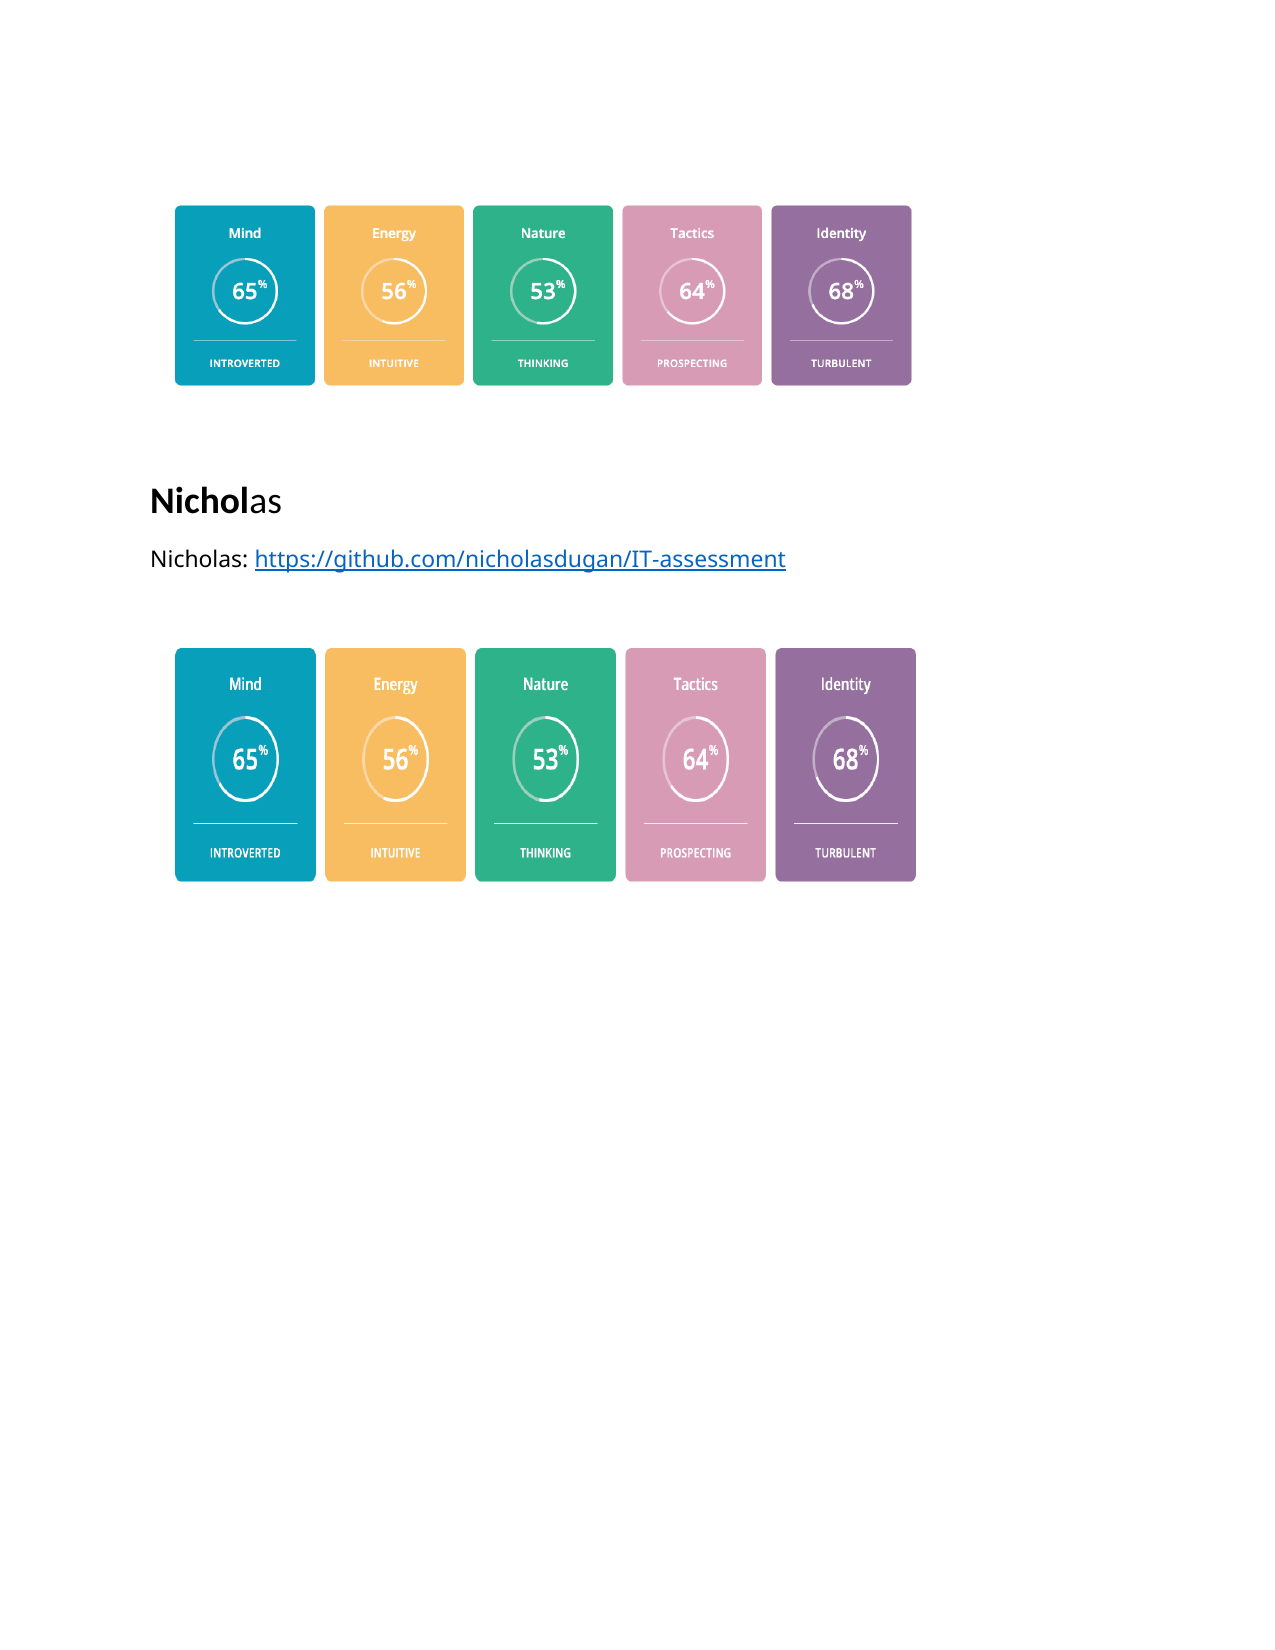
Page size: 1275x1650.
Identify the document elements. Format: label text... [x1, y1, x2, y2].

text Nicholas [150, 477, 1125, 522]
text Nicholas: https://github.com/nicholasdugan/IT-assessment [150, 543, 1125, 574]
